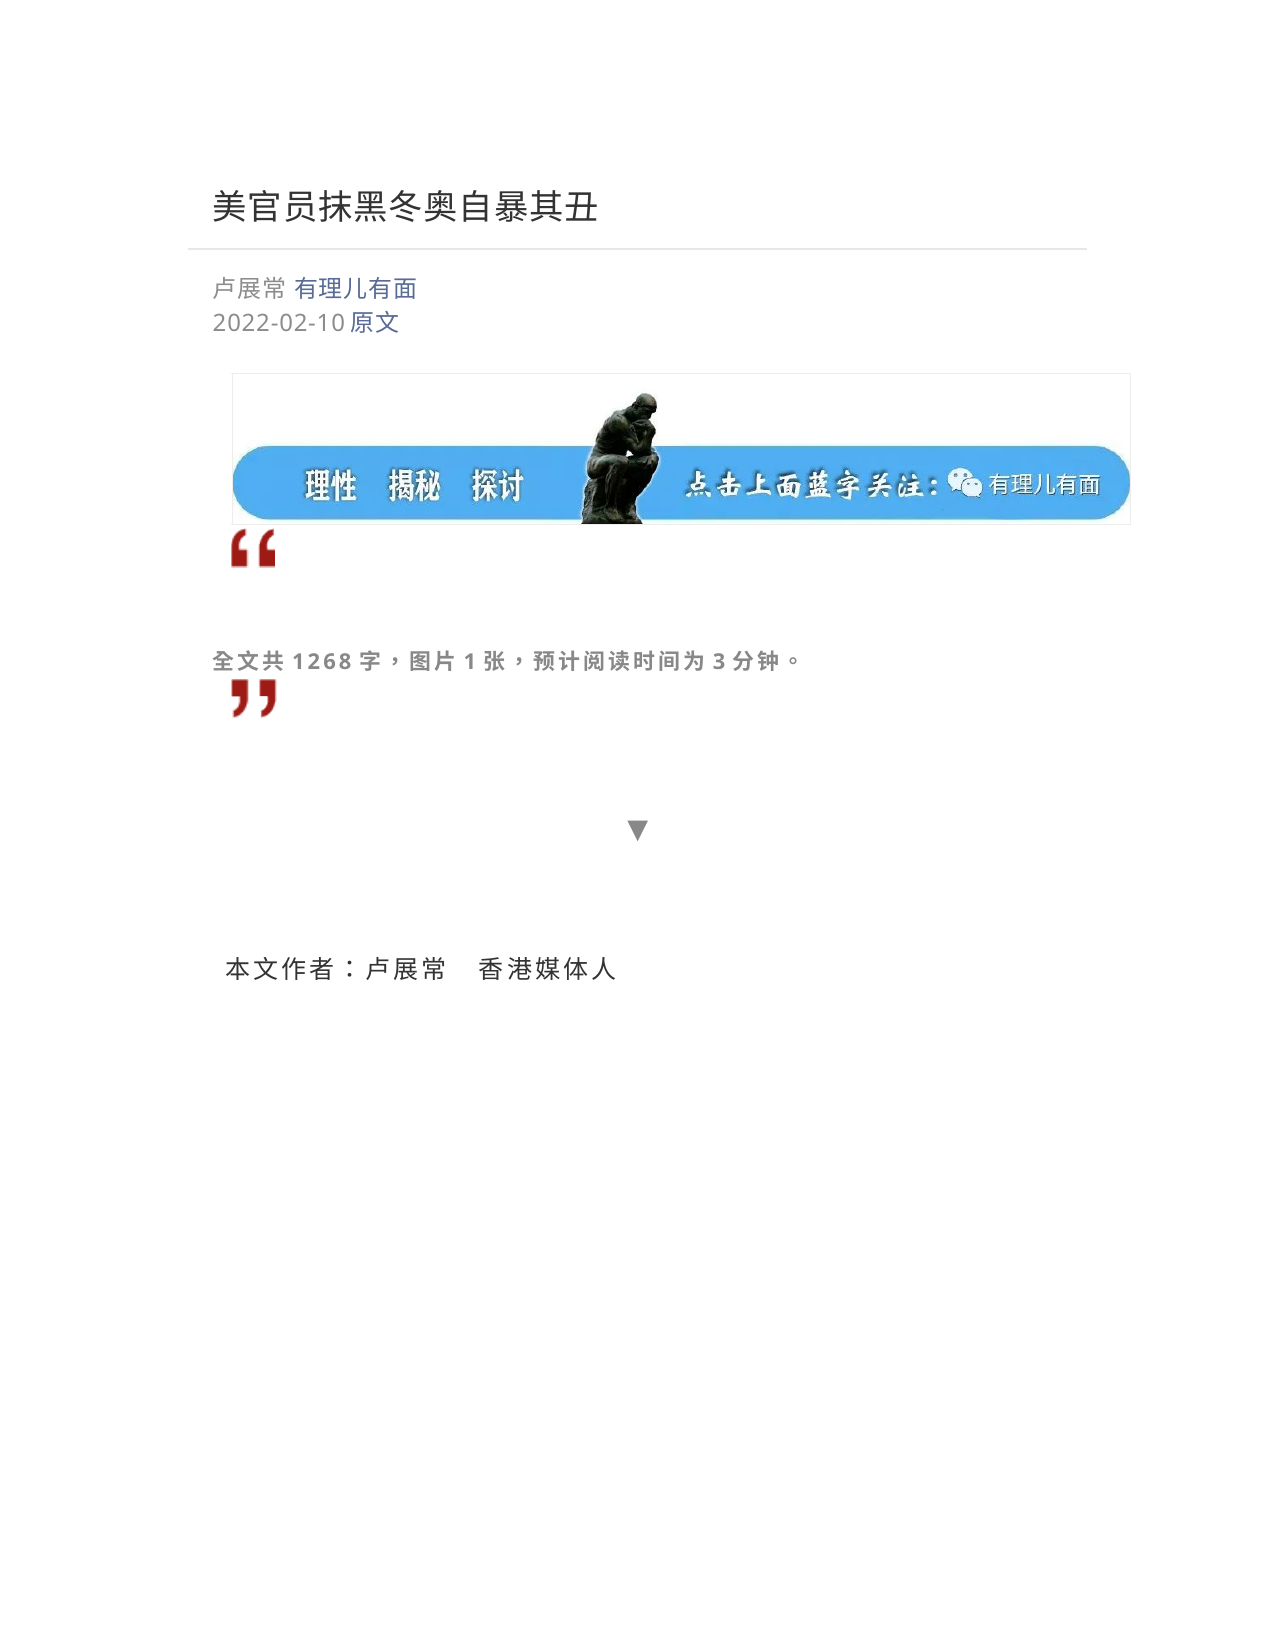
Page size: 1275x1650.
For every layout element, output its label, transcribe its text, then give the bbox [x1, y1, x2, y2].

text ▼ [212, 803, 1062, 846]
picture [231, 679, 277, 719]
text 全文共1268字，图片1张，预计阅读时间为3分钟。 [212, 633, 1062, 676]
picture [231, 528, 275, 568]
text 2022-02-10原文 发表于 [212, 304, 1062, 338]
text 本文作者：卢展常 香港媒体人 [225, 939, 1050, 985]
list 卢展常 有理儿有面 [212, 272, 1062, 304]
picture [233, 374, 1130, 524]
title 美官员抹黑冬奥自暴其丑 [187, 150, 1087, 250]
